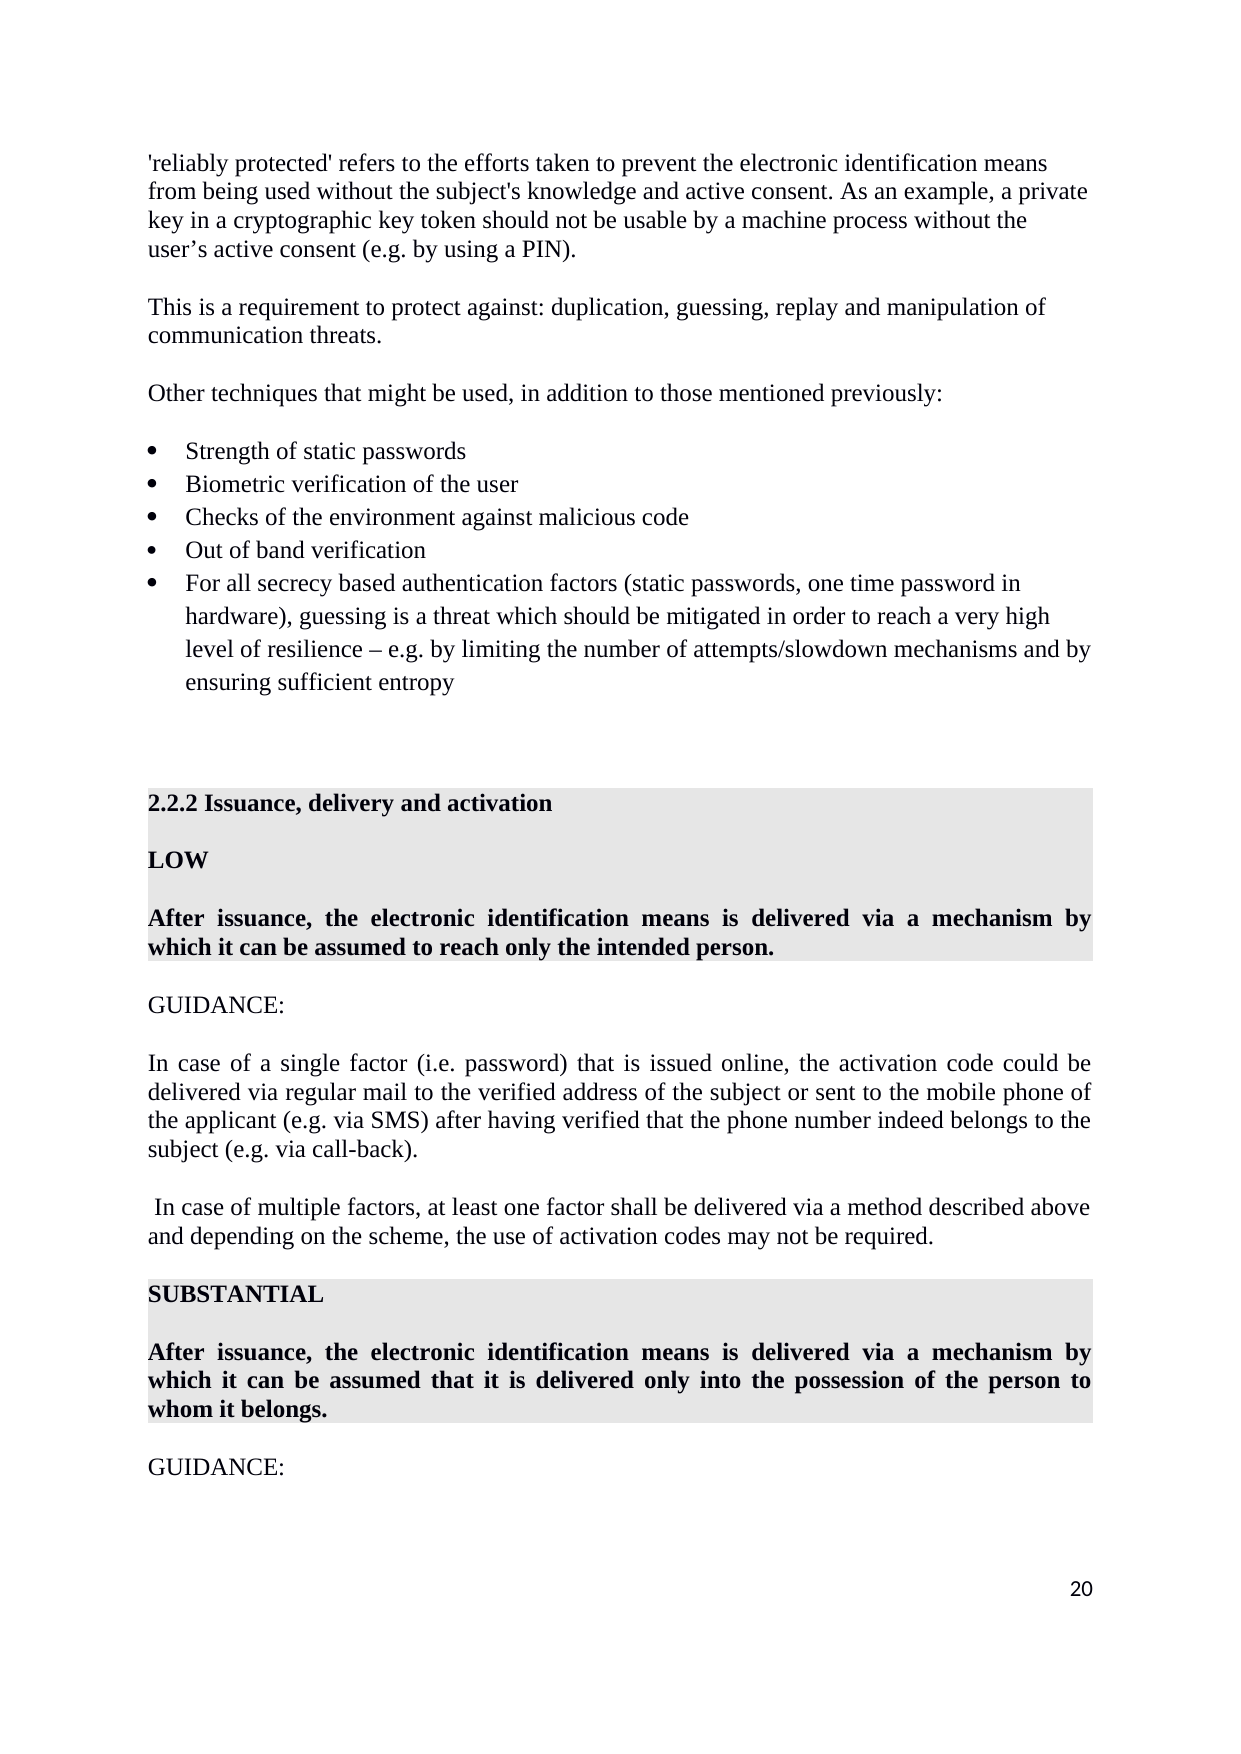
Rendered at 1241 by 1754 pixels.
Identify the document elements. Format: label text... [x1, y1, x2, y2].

list Biometric verification of the user [148, 469, 1093, 498]
text In case of a single factor (i.e. password) that is issued online, the activation code could be delivered via regular mail to the verified address of the subject or sent to the mobile phone of the applicant (e.g. via SMS) after having verified that the phone number indeed belongs to the subject (e.g. via call-back). [148, 1048, 1093, 1163]
list For all secrecy based authentication factors (static passwords, one time password in hardware), guessing is a threat which should be mitigated in order to reach a very high level of resilience – e.g. by limiting the number of attempts/slowdown mechanisms and by ensuring sufficient entropy [148, 568, 1093, 696]
text This is a requirement to protect against: duplication, guessing, replay and manipulation of communication threats. [148, 292, 1093, 349]
text 2.2.2 Issuance, delivery and activation [148, 788, 1093, 816]
text LOW [148, 846, 1093, 874]
list Checks of the environment against malicious code [148, 502, 1093, 531]
list Strength of static passwords [148, 436, 1093, 465]
text GUIDANCE: [148, 1452, 1093, 1481]
text After issuance, the electronic identification means is delivered via a mechanism by which it can be assumed to reach only the intended person. [148, 903, 1093, 961]
text Other techniques that might be used, in addition to those mentioned previously: [148, 378, 1093, 407]
text 'reliably protected' refers to the efforts taken to prevent the electronic identification means from being used without the subject's knowledge and active consent. As an example, a private key in a cryptographic key token should not be usable by a machine process without the user’s active consent (e.g. by using a PIN). [148, 148, 1093, 263]
list Out of band verification [148, 535, 1093, 564]
text GUIDANCE: [148, 990, 1093, 1019]
text SUBSTANTIAL [148, 1279, 1093, 1308]
text After issuance, the electronic identification means is delivered via a mechanism by which it can be assumed that it is delivered only into the possession of the person to whom it belongs. [148, 1337, 1093, 1423]
text In case of multiple factors, at least one factor shall be delivered via a method described above and depending on the scheme, the use of activation codes may not be required. [148, 1192, 1093, 1250]
